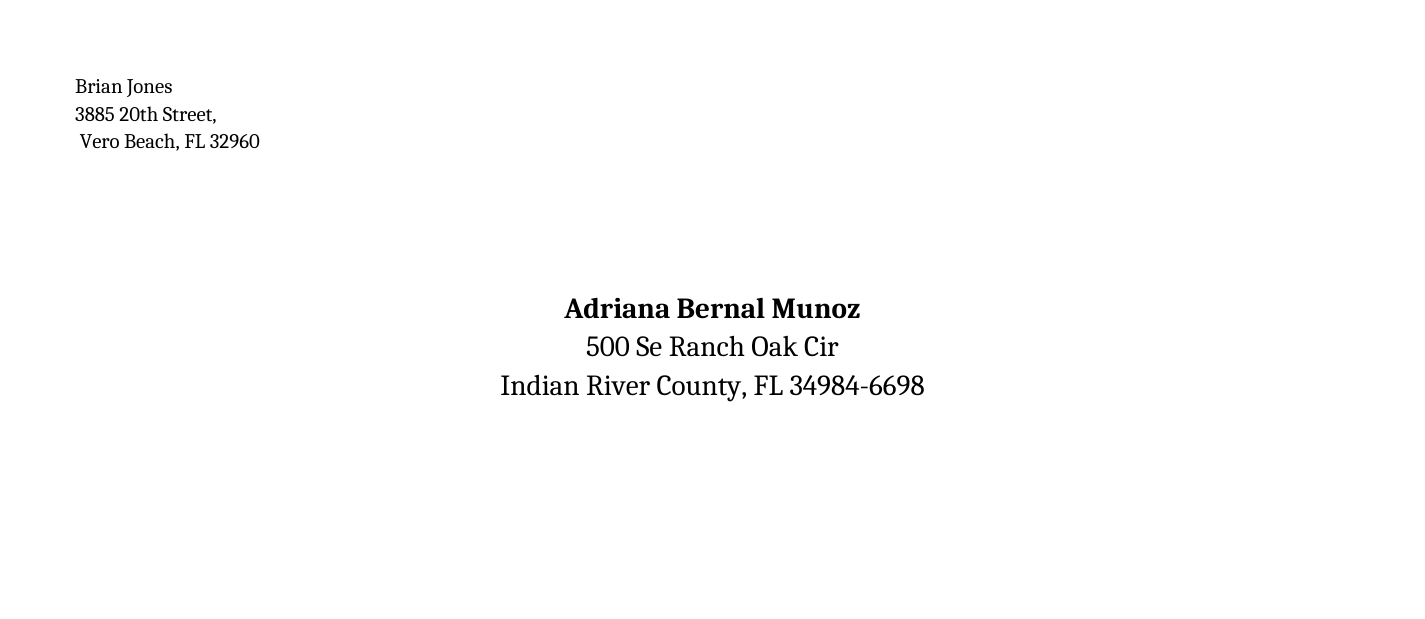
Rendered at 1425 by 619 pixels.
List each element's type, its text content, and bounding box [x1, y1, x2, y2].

text Brian Jones 3885 20th Street, Vero Beach, FL 32960 [75, 75, 1350, 154]
text Adriana Bernal Munoz 500 Se Ranch Oak Cir Indian River County, FL 34984-6698 [75, 292, 1350, 402]
